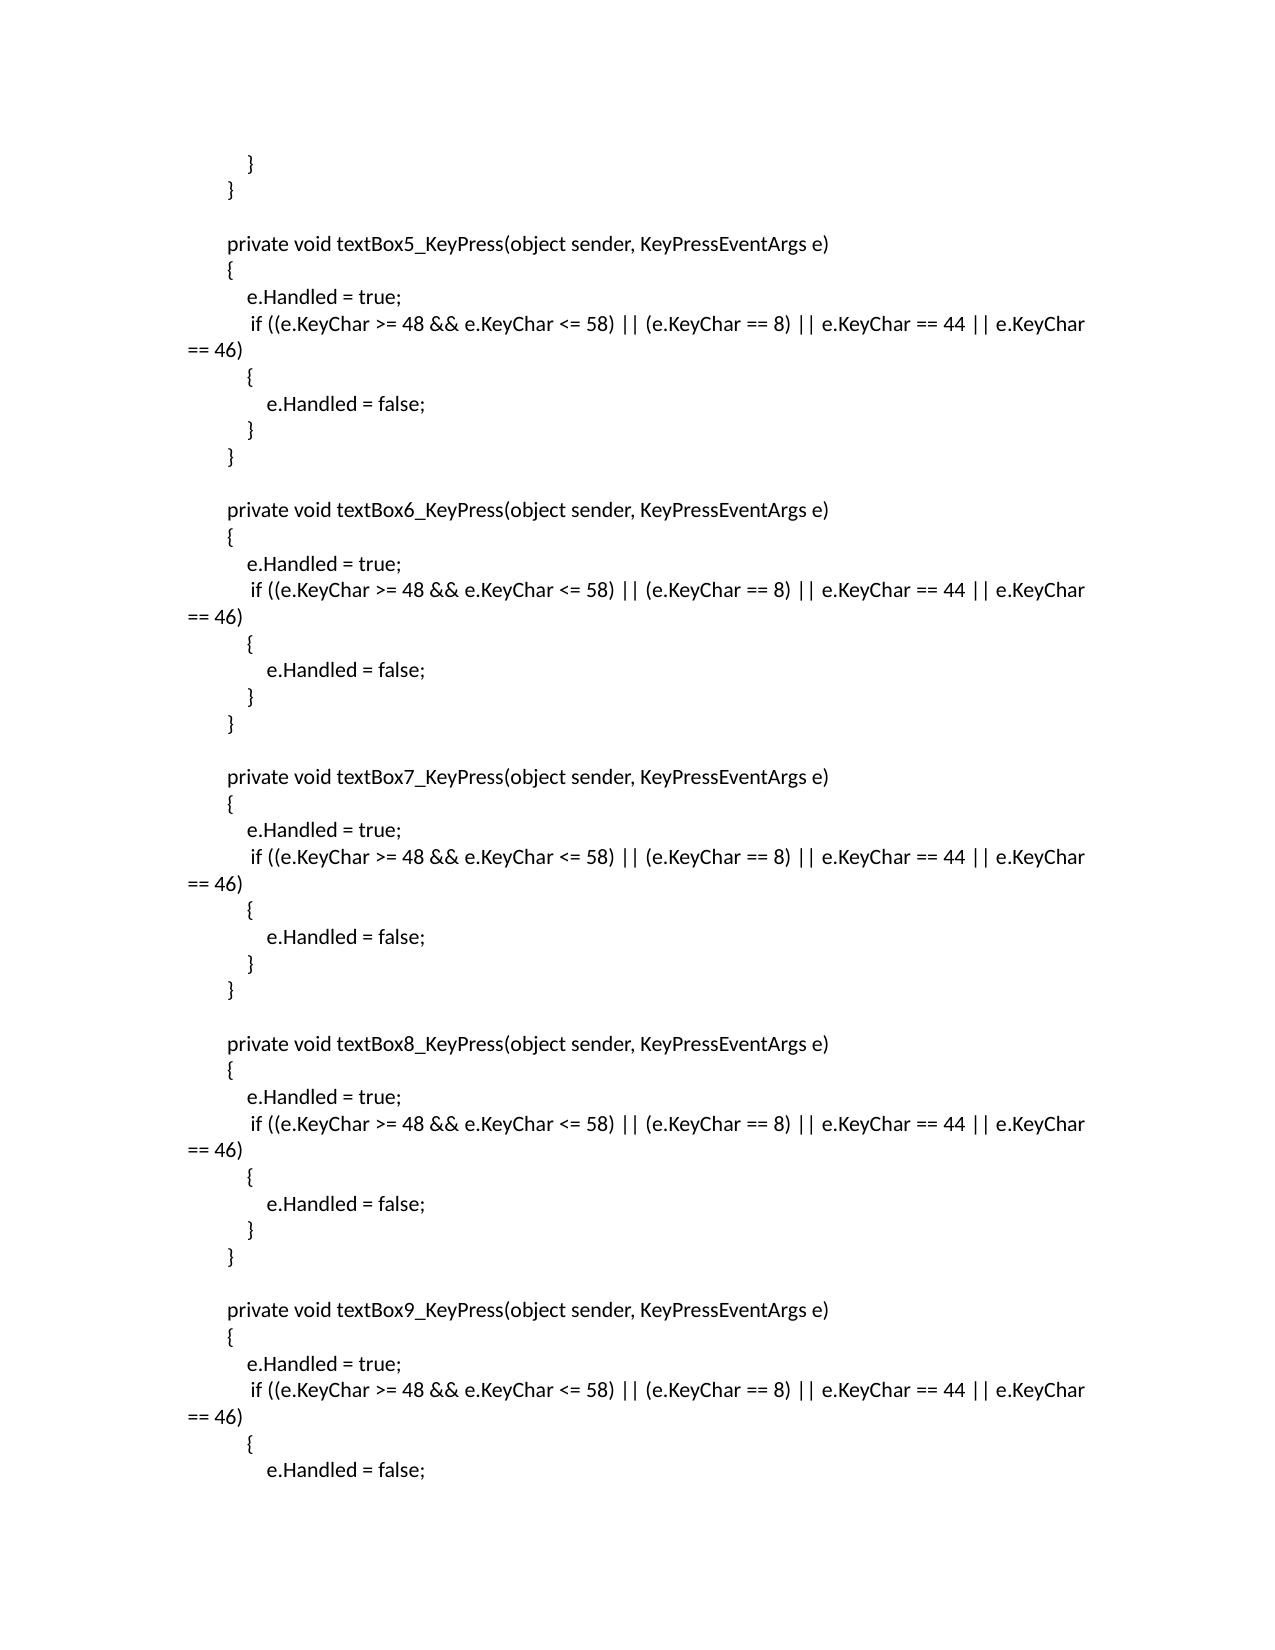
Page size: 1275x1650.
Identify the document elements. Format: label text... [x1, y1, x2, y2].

text } [187, 177, 1087, 203]
text } [187, 150, 1087, 177]
text e.Handled = true; [187, 1350, 1087, 1377]
text { [187, 1057, 1087, 1083]
text { [187, 363, 1087, 390]
text } [187, 950, 1087, 977]
text } [187, 977, 1087, 1003]
text if ((e.KeyChar >= 48 && e.KeyChar <= 58) || (e.KeyChar == 8) || e.KeyChar == 44 || e.KeyChar == 46) [187, 1110, 1087, 1163]
text private void textBox8_KeyPress(object sender, KeyPressEventArgs e) [187, 1030, 1087, 1057]
text private void textBox6_KeyPress(object sender, KeyPressEventArgs e) [187, 497, 1087, 523]
text } [187, 683, 1087, 710]
text { [187, 1430, 1087, 1457]
text { [187, 523, 1087, 550]
text { [187, 897, 1087, 923]
text } [187, 710, 1087, 737]
text { [187, 1163, 1087, 1190]
text { [187, 1323, 1087, 1350]
text e.Handled = false; [187, 390, 1087, 417]
text if ((e.KeyChar >= 48 && e.KeyChar <= 58) || (e.KeyChar == 8) || e.KeyChar == 44 || e.KeyChar == 46) [187, 1377, 1087, 1430]
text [187, 310, 1087, 363]
text e.Handled = true; [187, 283, 1087, 310]
text } [187, 1217, 1087, 1243]
text e.Handled = false; [187, 657, 1087, 683]
text e.Handled = false; [187, 1457, 1087, 1483]
text { [187, 790, 1087, 817]
text } [187, 1243, 1087, 1270]
text if ((e.KeyChar >= 48 && e.KeyChar <= 58) || (e.KeyChar == 8) || e.KeyChar == 44 || e.KeyChar == 46) [187, 577, 1087, 630]
text private void textBox9_KeyPress(object sender, KeyPressEventArgs e) [187, 1297, 1087, 1323]
text } [187, 417, 1087, 443]
text e.Handled = true; [187, 550, 1087, 577]
text private void textBox5_KeyPress(object sender, KeyPressEventArgs e) [187, 230, 1087, 257]
text e.Handled = true; [187, 1083, 1087, 1110]
text if ((e.KeyChar >= 48 && e.KeyChar <= 58) || (e.KeyChar == 8) || e.KeyChar == 44 || e.KeyChar == 46) [187, 843, 1087, 897]
text { [187, 257, 1087, 283]
text private void textBox7_KeyPress(object sender, KeyPressEventArgs e) [187, 763, 1087, 790]
text } [187, 443, 1087, 470]
text e.Handled = false; [187, 923, 1087, 950]
text e.Handled = false; [187, 1190, 1087, 1217]
text e.Handled = true; [187, 817, 1087, 843]
text { [187, 630, 1087, 657]
